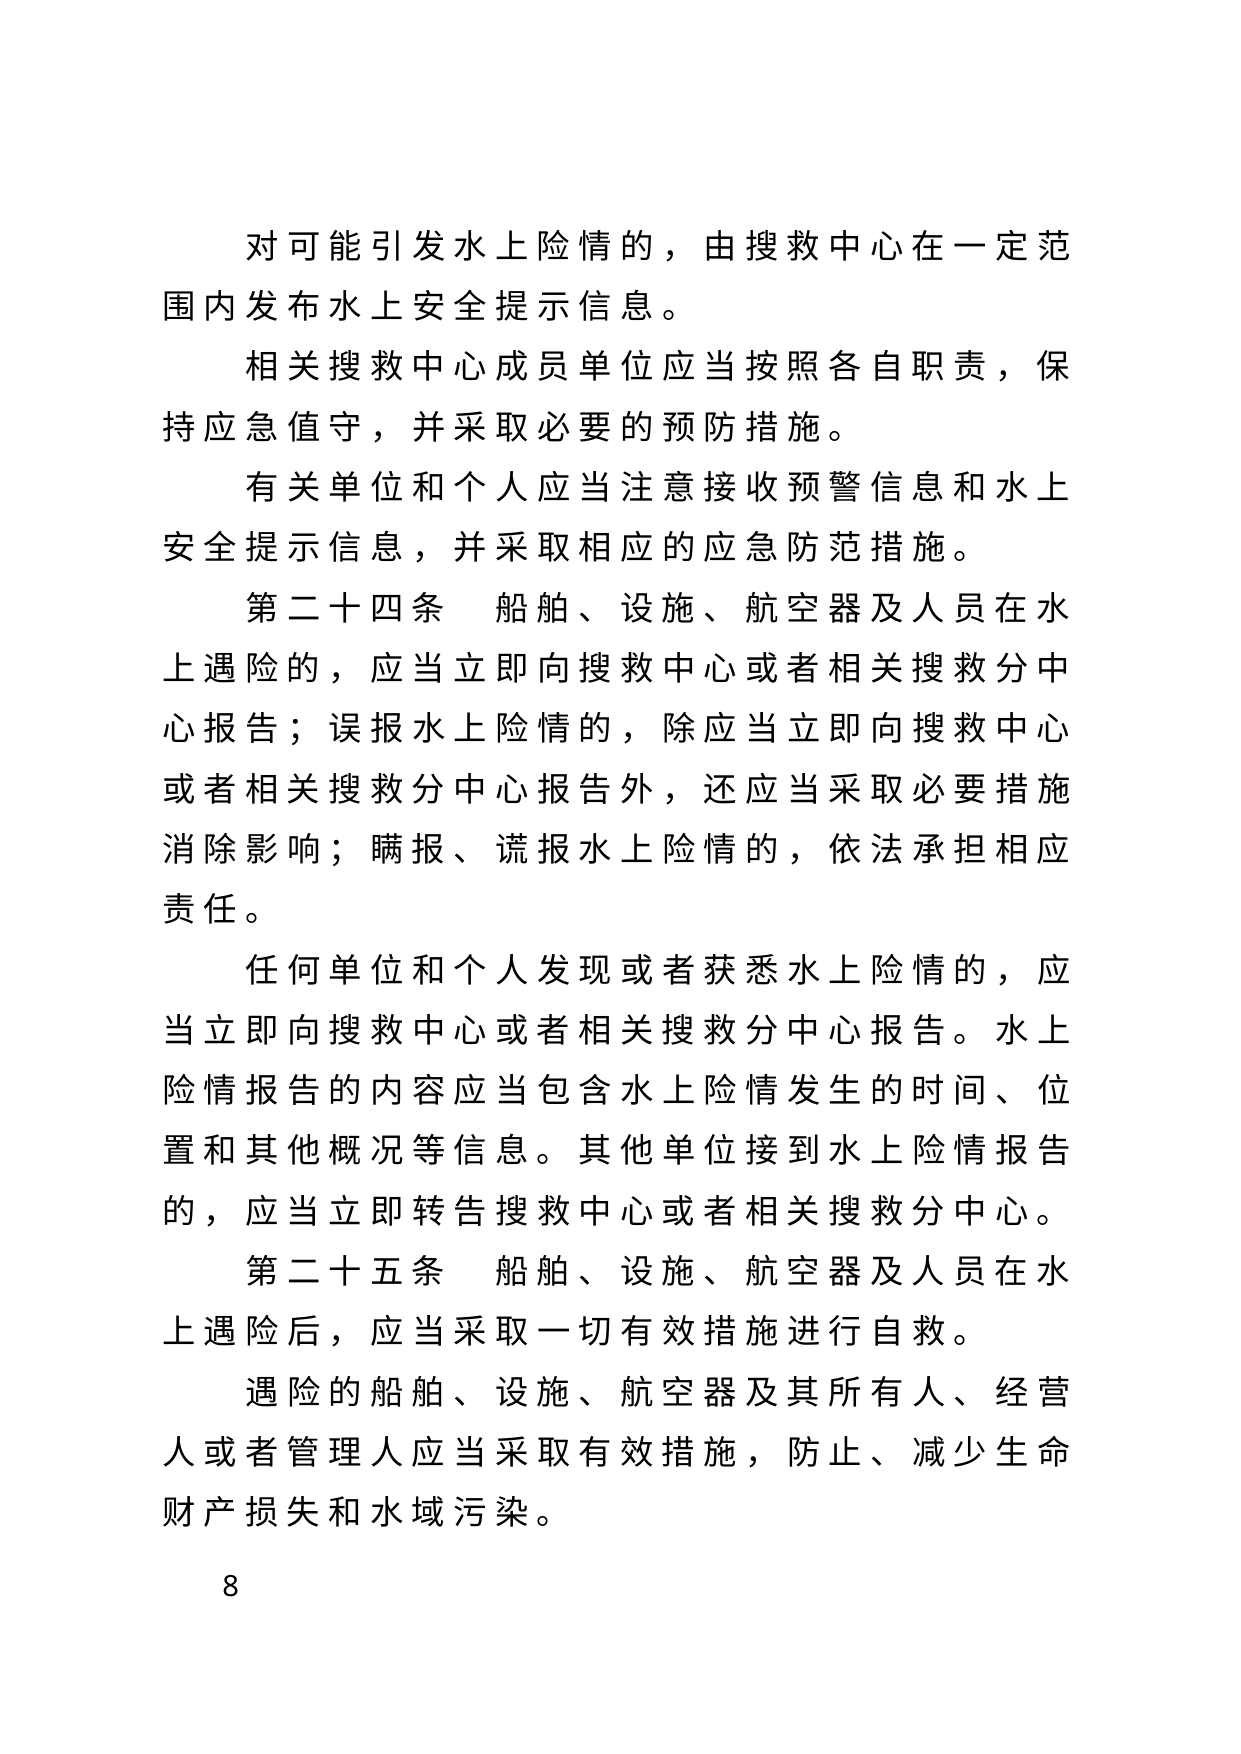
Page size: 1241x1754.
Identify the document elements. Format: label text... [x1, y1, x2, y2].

text 遇险的船舶、设施、航空器及其所有人、经营人或者管理人应当采取有效措施，防止、减少生命财产损失和水域污染。 [162, 1359, 1078, 1540]
text 对可能引发水上险情的，由搜救中心在一定范围内发布水上安全提示信息。 [162, 213, 1078, 334]
text 相关搜救中心成员单位应当按照各自职责，保持应急值守，并采取必要的预防措施。 [162, 334, 1078, 455]
text 第二十五条 船舶、设施、航空器及人员在水上遇险后，应当采取一切有效措施进行自救。 [162, 1239, 1078, 1359]
text 任何单位和个人发现或者获悉水上险情的，应当立即向搜救中心或者相关搜救分中心报告。水上险情报告的内容应当包含水上险情发生的时间、位置和其他概况等信息。其他单位接到水上险情报告的，应当立即转告搜救中心或者相关搜救分中心。 [162, 937, 1078, 1239]
text 有关单位和个人应当注意接收预警信息和水上安全提示信息，并采取相应的应急防范措施。 [162, 455, 1078, 575]
text 第二十四条 船舶、设施、航空器及人员在水上遇险的，应当立即向搜救中心或者相关搜救分中心报告；误报水上险情的，除应当立即向搜救中心或者相关搜救分中心报告外，还应当采取必要措施消除影响；瞒报、谎报水上险情的，依法承担相应责任。 [162, 575, 1078, 937]
